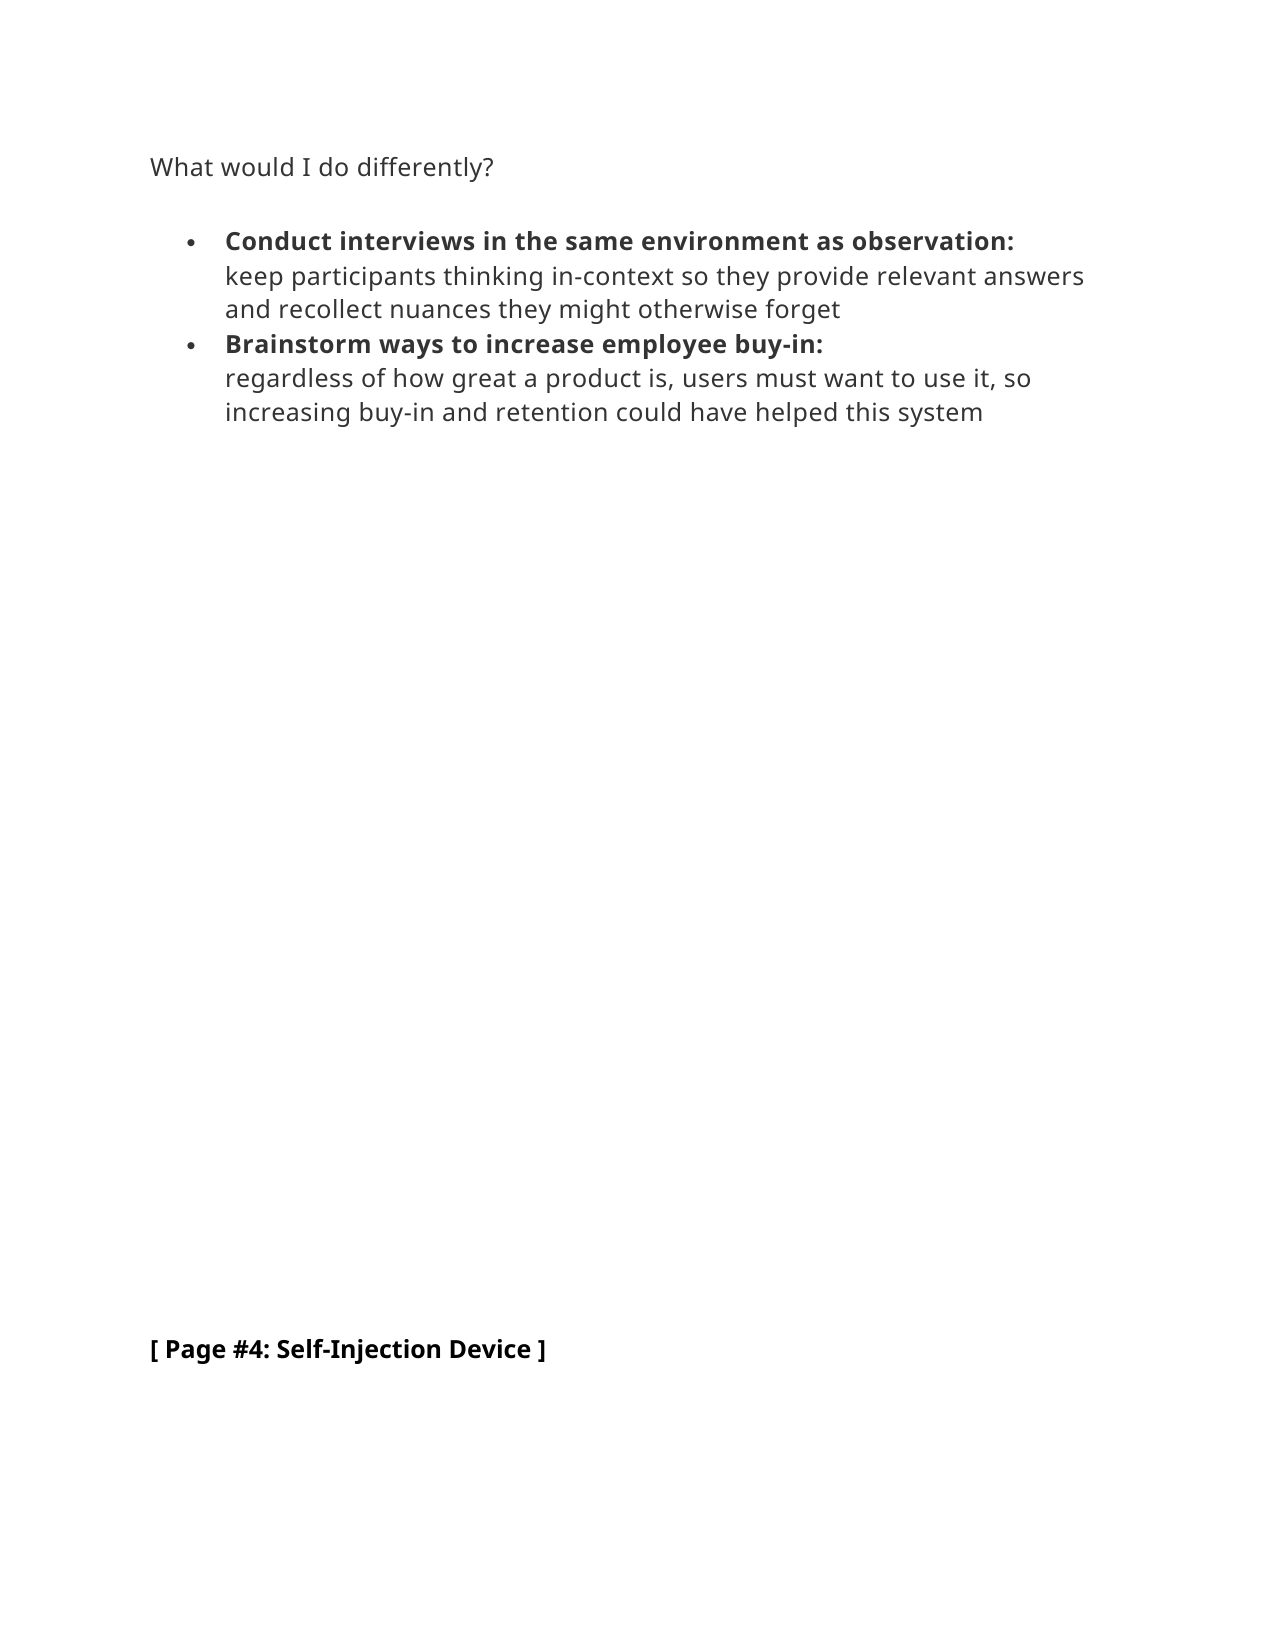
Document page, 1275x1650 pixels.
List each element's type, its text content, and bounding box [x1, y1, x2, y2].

list Brainstorm ways to increase employee buy-in: regardless of how great a product is, users must want to use it, so increasing buy-in and retention could have helped this system [187, 326, 1125, 428]
text [ Page #4: Self-Injection Device ] [150, 1332, 1125, 1366]
list Conduct interviews in the same environment as observation: keep participants thinking in-context so they provide relevant answers and recollect nuances they might otherwise forget [187, 224, 1125, 326]
text What would I do differently? [150, 150, 1125, 184]
